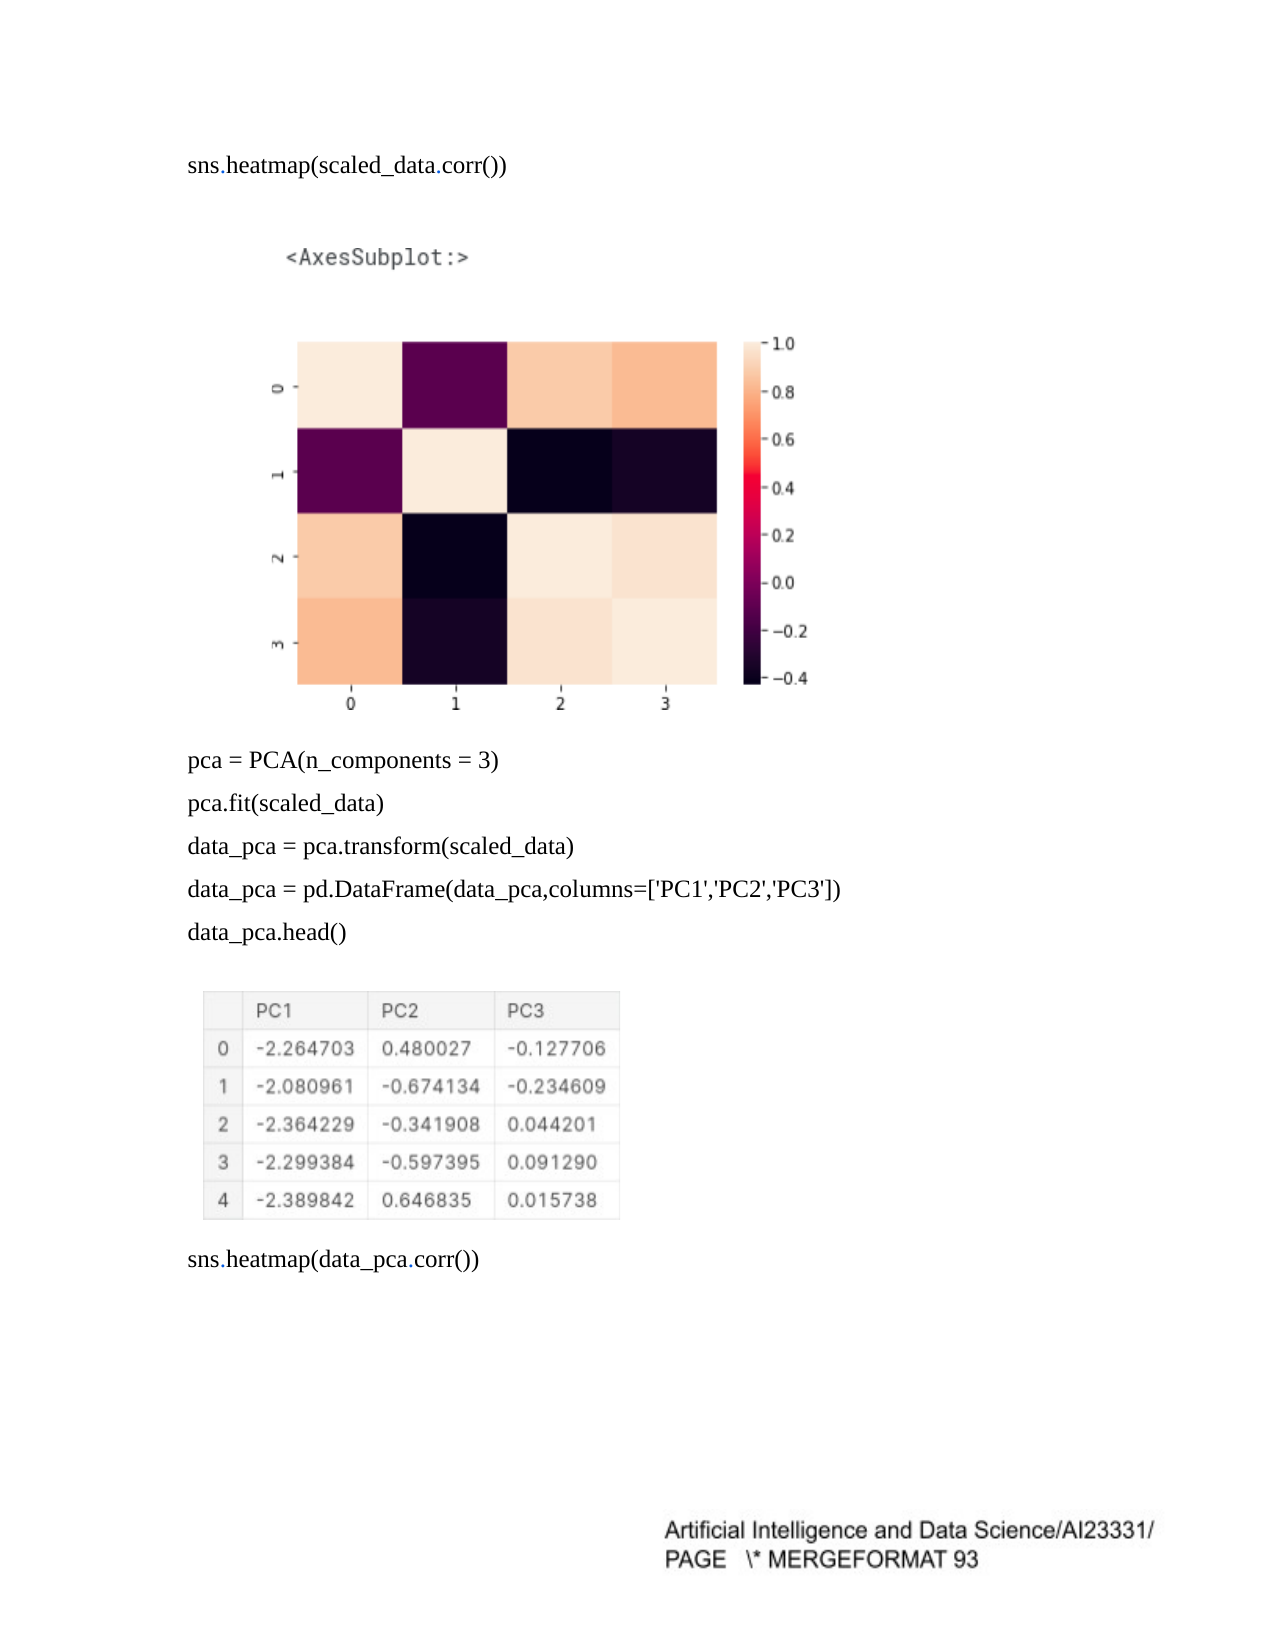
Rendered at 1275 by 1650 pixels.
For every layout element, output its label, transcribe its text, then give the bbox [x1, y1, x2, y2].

text data_pca = pd.DataFrame(data_pca,columns=['PC1','PC2','PC3']) data_pca.head() [187, 874, 843, 946]
text sns.heatmap(scaled_data.corr()) [187, 150, 1189, 179]
picture [203, 991, 621, 1220]
text pca = PCA(n_components = 3) pca.fit(scaled_data) [187, 745, 501, 817]
picture [651, 1509, 1205, 1585]
text data_pca = pca.transform(scaled_data) [187, 831, 1189, 860]
picture [271, 248, 808, 710]
